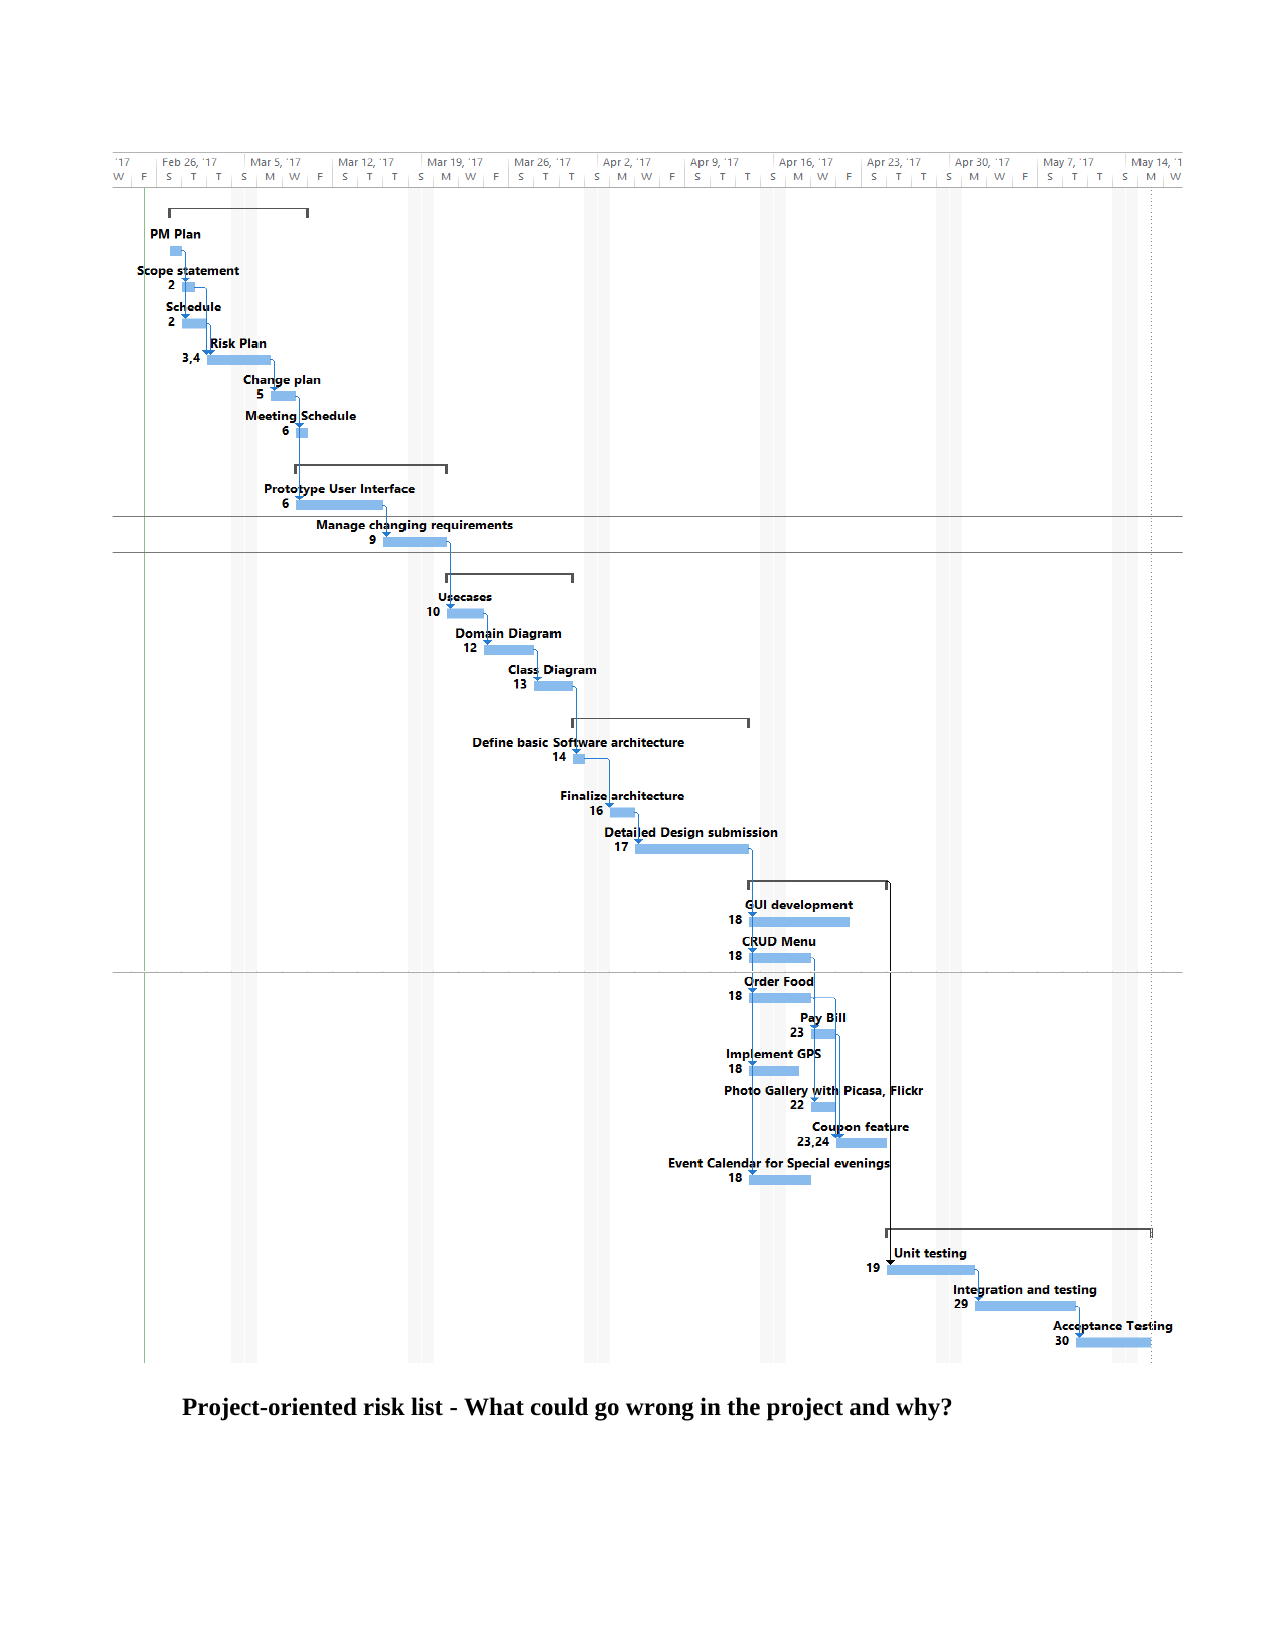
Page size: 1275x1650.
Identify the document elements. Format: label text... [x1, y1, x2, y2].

text  Project-oriented risk list - What could go wrong in the project and why? [150, 1392, 1125, 1421]
picture [112, 150, 1183, 1363]
